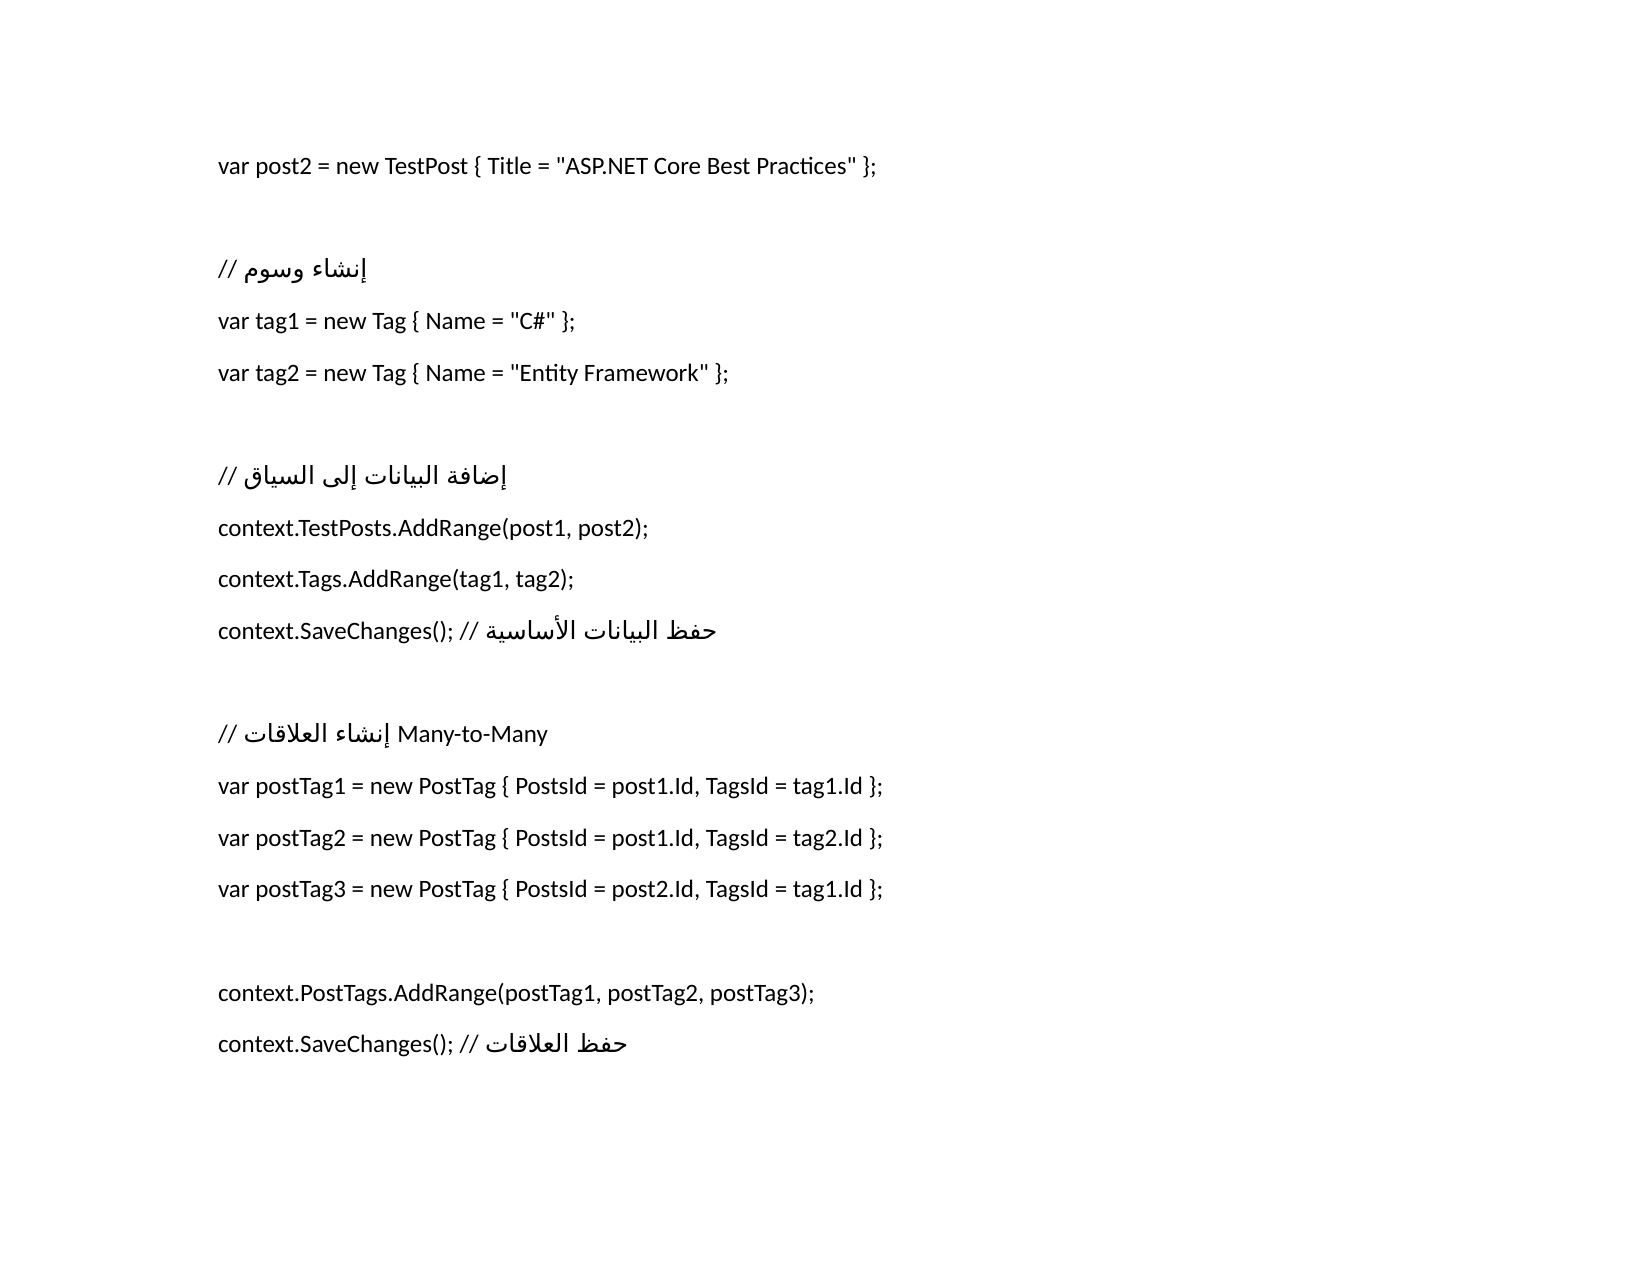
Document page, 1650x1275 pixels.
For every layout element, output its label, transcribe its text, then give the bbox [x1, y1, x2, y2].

text // إنشاء وسوم [150, 253, 1500, 284]
text context.SaveChanges(); // حفظ العلاقات [150, 1028, 1500, 1059]
text context.SaveChanges(); // حفظ البيانات الأساسية [150, 615, 1500, 646]
text // إضافة البيانات إلى السياق [150, 460, 1500, 491]
text context.PostTags.AddRange(postTag1, postTag2, postTag3); [150, 977, 1500, 1007]
text var post2 = new TestPost { Title = "ASP.NET Core Best Practices" }; [150, 150, 1500, 181]
text var postTag2 = new PostTag { PostsId = post1.Id, TagsId = tag2.Id }; [150, 822, 1500, 852]
text var postTag1 = new PostTag { PostsId = post1.Id, TagsId = tag1.Id }; [150, 770, 1500, 801]
text var tag1 = new Tag { Name = "C#" }; [150, 305, 1500, 336]
text var tag2 = new Tag { Name = "Entity Framework" }; [150, 357, 1500, 387]
text // إنشاء العلاقات Many-to-Many [150, 718, 1500, 749]
text var postTag3 = new PostTag { PostsId = post2.Id, TagsId = tag1.Id }; [150, 873, 1500, 904]
text context.TestPosts.AddRange(post1, post2); [150, 512, 1500, 542]
text context.Tags.AddRange(tag1, tag2); [150, 563, 1500, 594]
